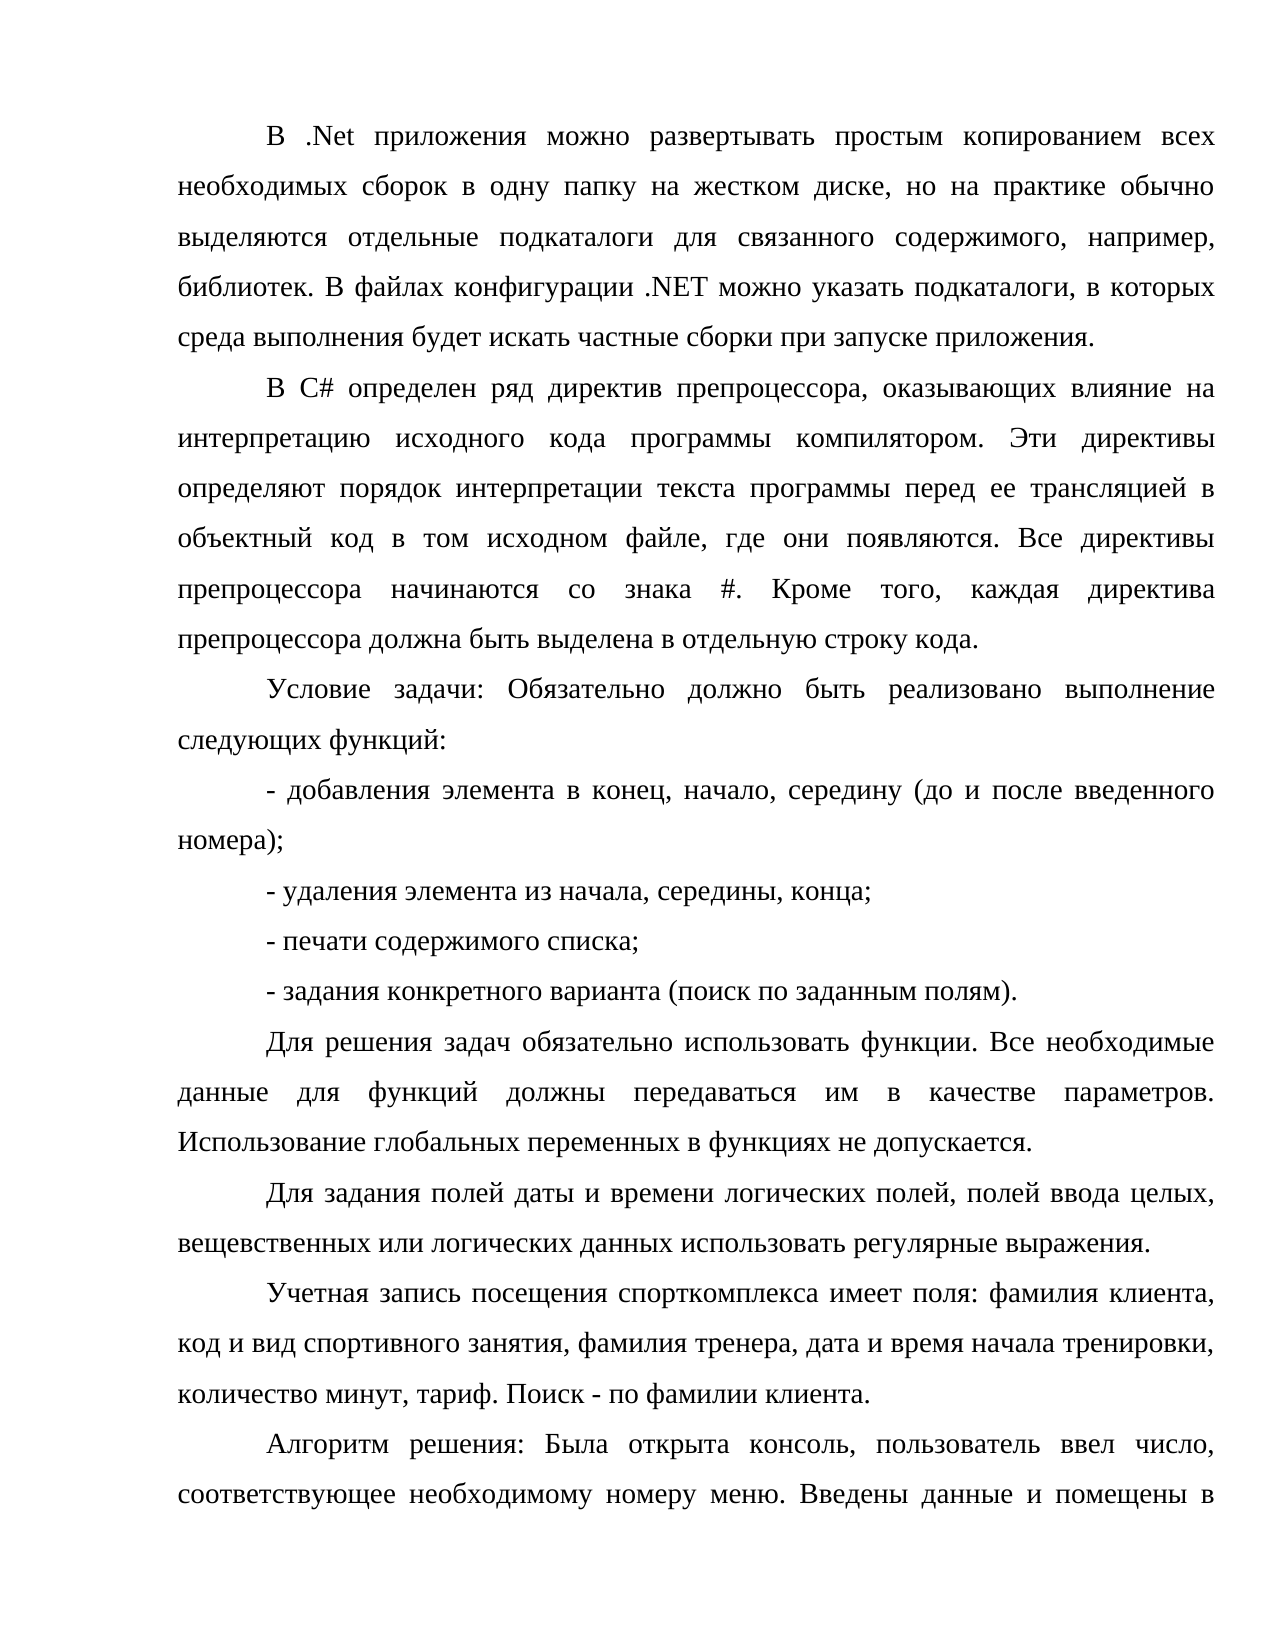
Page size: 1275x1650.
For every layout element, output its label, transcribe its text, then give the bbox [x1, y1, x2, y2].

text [177, 1426, 1216, 1510]
text - задания конкретного варианта (поиск по заданным полям). [177, 973, 1216, 1007]
text - печати содержимого списка; [177, 923, 1216, 957]
text В C# определен ряд директив препроцессора, оказывающих влияние на интерпретацию исходного кода программы компилятором. Эти директивы определяют порядок интерпретации текста программы перед ее трансляцией в объектный код в том исходном файле, где они появляются. Все директивы препроцессора начинаются со знака #. Кроме того, каждая директива препроцессора должна быть выделена в отдельную строку кода. [177, 370, 1216, 655]
text Условие задачи: Обязательно должно быть реализовано выполнение следующих функций: [177, 672, 1216, 755]
text Для задания полей даты и времени логических полей, полей ввода целых, вещевственных или логических данных использовать регулярные выражения. [177, 1175, 1216, 1258]
text - удаления элемента из начала, середины, конца; [177, 873, 1216, 906]
text Для решения задач обязательно использовать функции. Все необходимые данные для функций должны передаваться им в качестве параметров. Использование глобальных переменных в функциях не допускается. [177, 1024, 1216, 1158]
text - добавления элемента в конец, начало, середину (до и после введенного номера); [177, 772, 1216, 856]
text Учетная запись посещения спорткомплекса имеет поля: фамилия клиента, код и вид спортивного занятия, фамилия тренера, дата и время начала тренировки, количество минут, тариф. Поиск - по фамилии клиента. [177, 1275, 1216, 1409]
text В .Net приложения можно развертывать простым копированием всех необходимых сборок в одну папку на жестком диске, но на практике обычно выделяются отдельные подкаталоги для связанного содержимого, например, библиотек. В файлах конфигурации .NET можно указать подкаталоги, в которых среда выполнения будет искать частные сборки при запуске приложения. [177, 118, 1216, 353]
